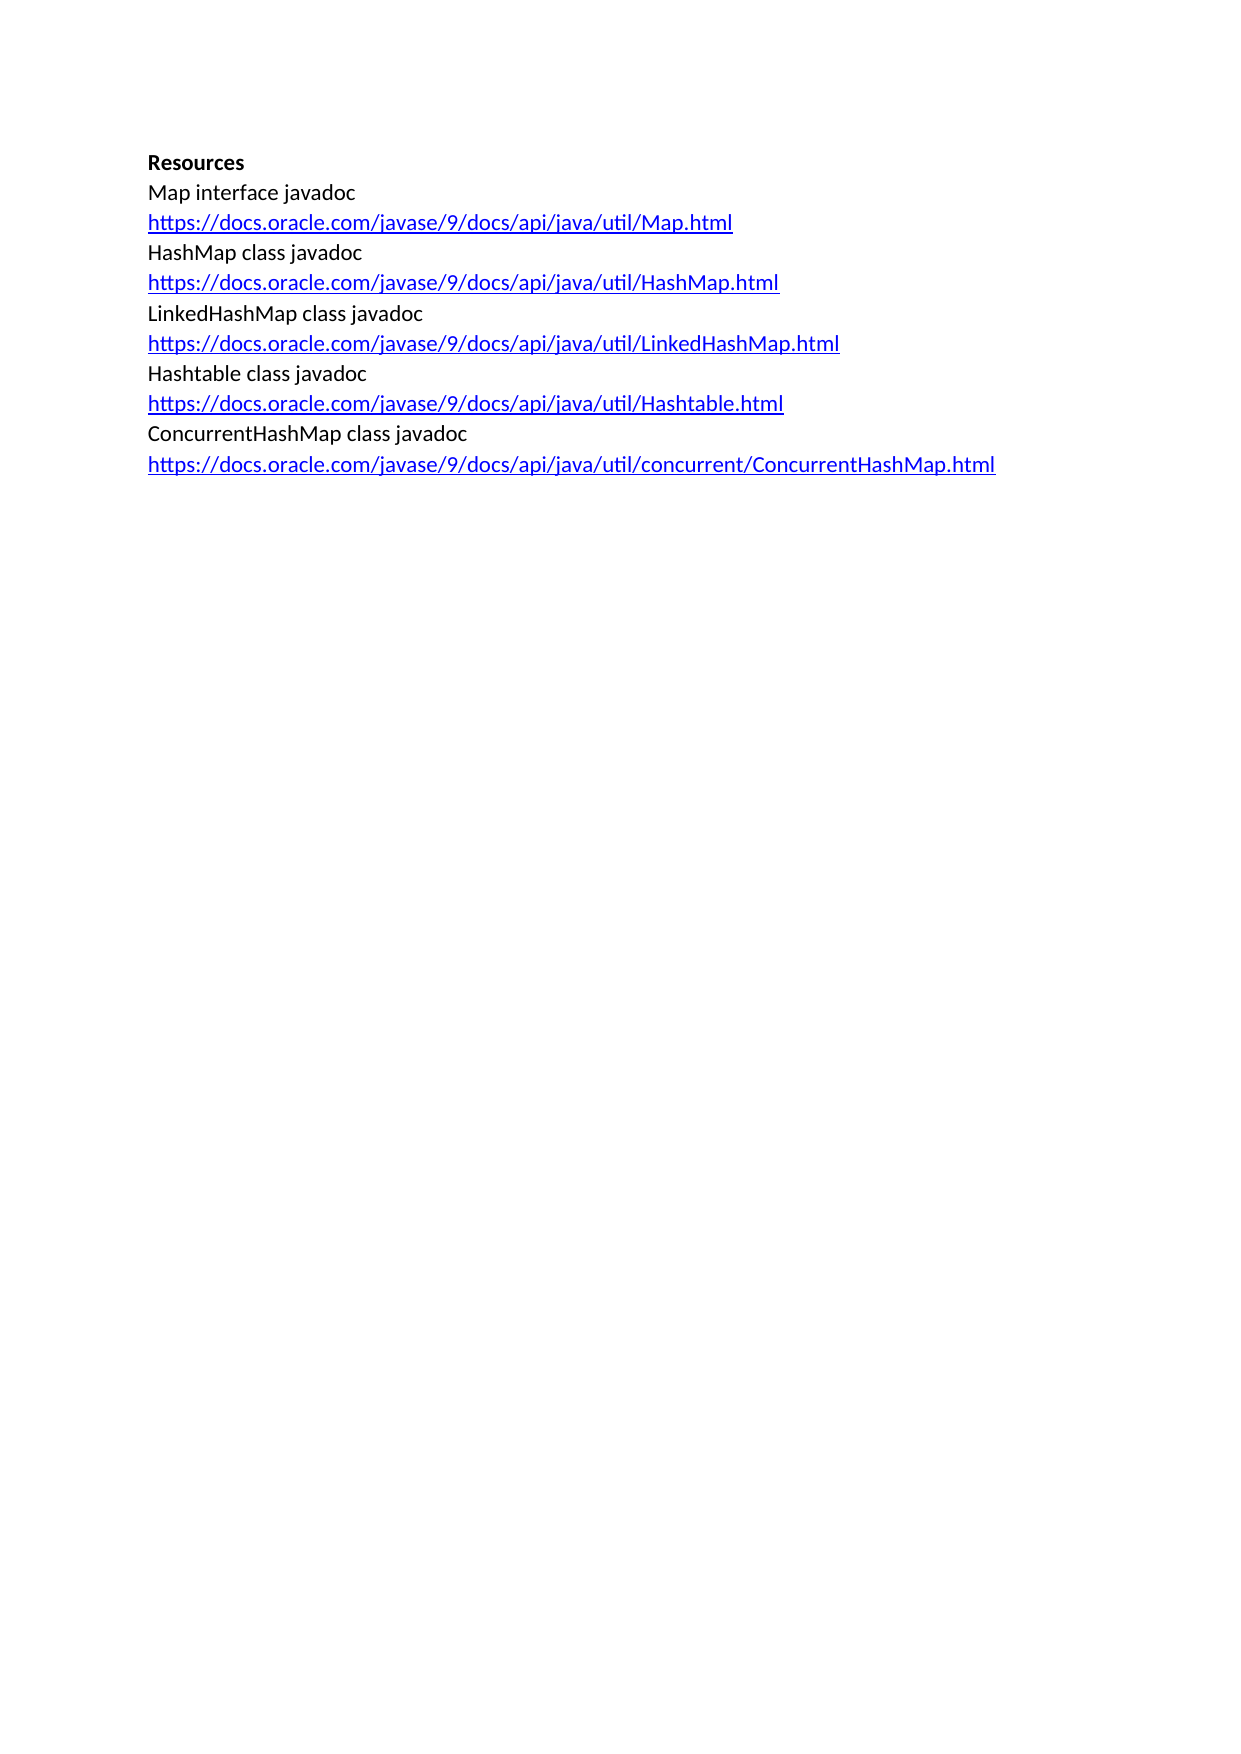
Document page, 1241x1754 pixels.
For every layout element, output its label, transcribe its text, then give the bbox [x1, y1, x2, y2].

text Resources Map interface javadoc https://docs.oracle.com/javase/9/docs/api/java/util/Map.html HashMap class javadoc https://docs.oracle.com/javase/9/docs/api/java/util/HashMap.html LinkedHashMap class javadoc https://docs.oracle.com/javase/9/docs/api/java/util/LinkedHashMap.html Hashtable class javadoc https://docs.oracle.com/javase/9/docs/api/java/util/Hashtable.html ConcurrentHashMap class javadoc https://docs.oracle.com/javase/9/docs/api/java/util/concurrent/ConcurrentHashMap.html [148, 148, 1093, 478]
